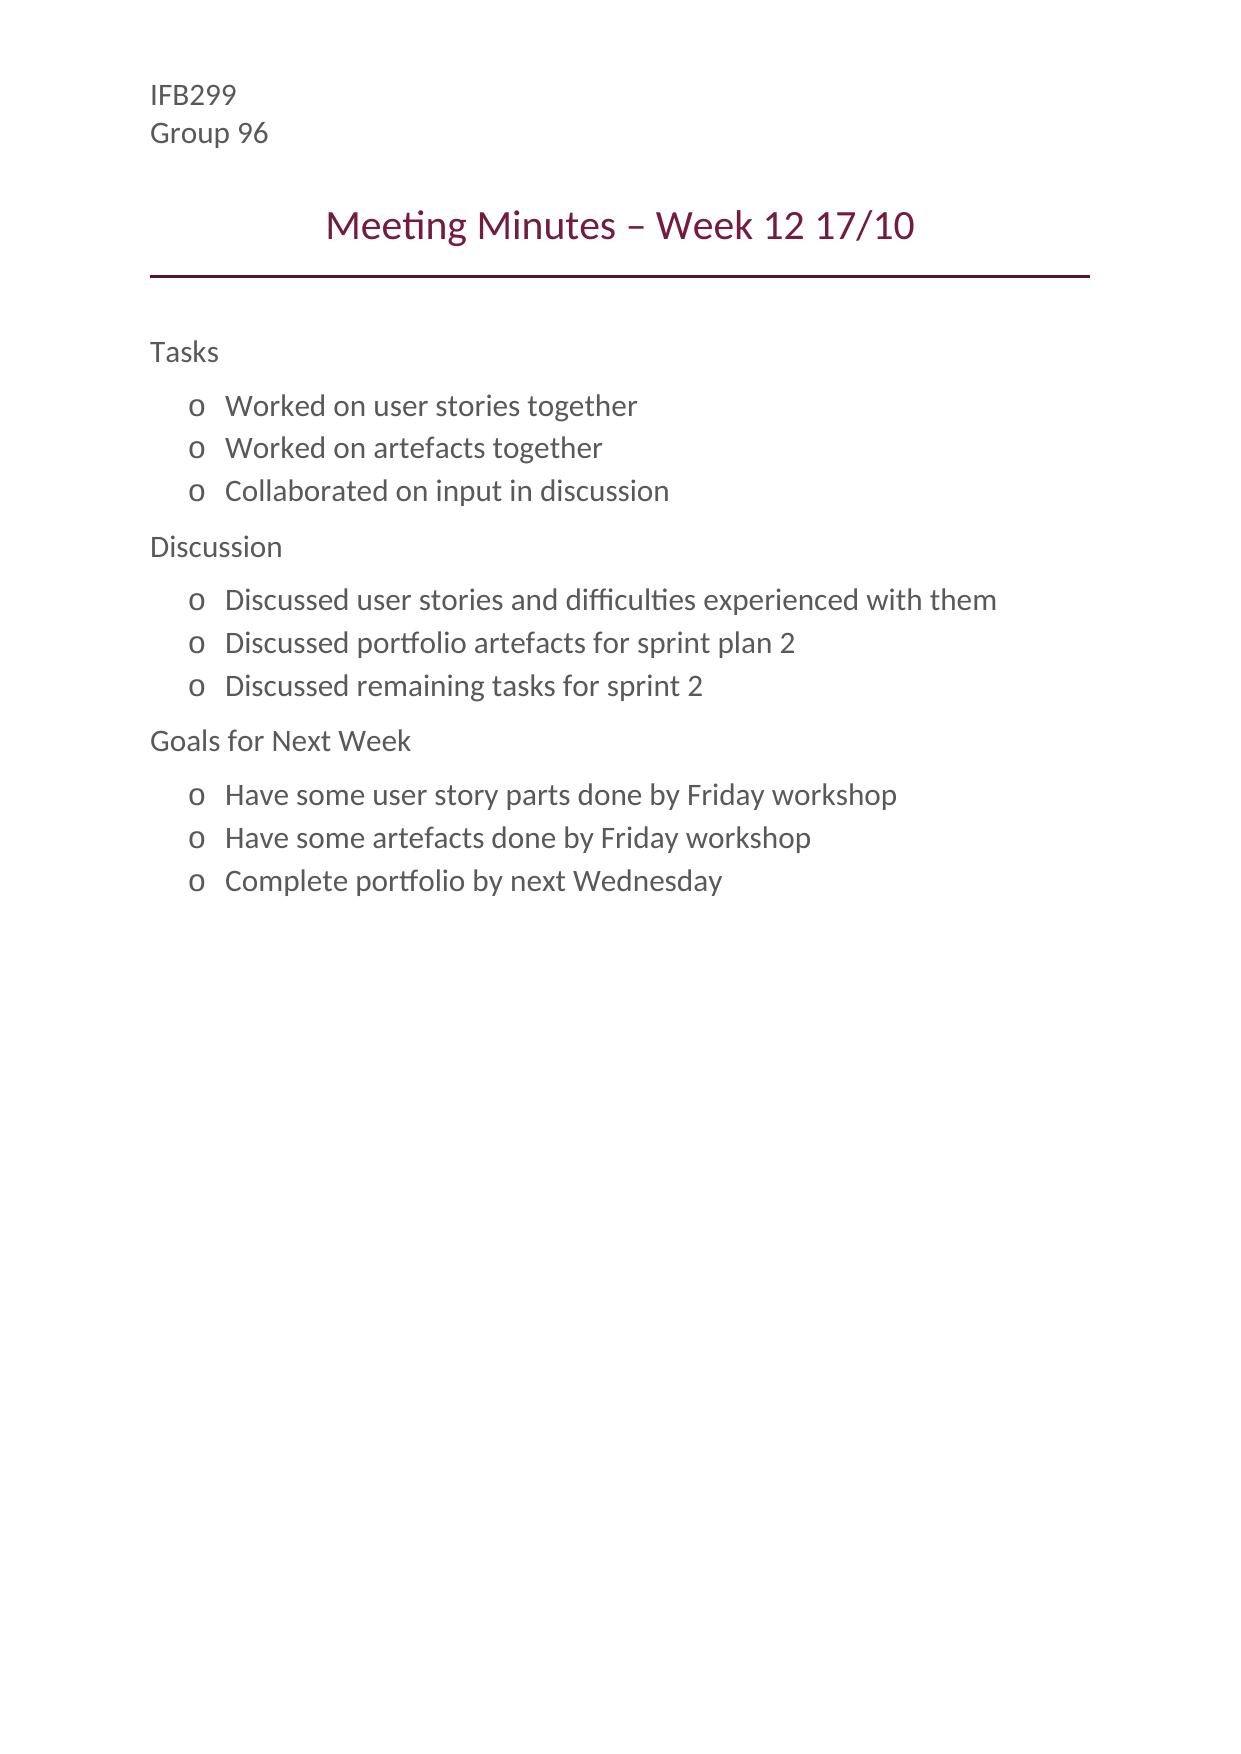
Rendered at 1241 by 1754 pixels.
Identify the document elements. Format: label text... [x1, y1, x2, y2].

list Collaborated on input in discussion [187, 471, 1090, 511]
list Have some user story parts done by Friday workshop [187, 775, 1090, 815]
text Discussion [150, 527, 1090, 565]
list Worked on artefacts together [187, 429, 1090, 468]
subtitle Meeting Minutes – Week 12 17/10 [150, 199, 1090, 275]
list Worked on user stories together [187, 386, 1090, 426]
list Complete portfolio by next Wednesday [187, 861, 1090, 900]
list Have some artefacts done by Friday workshop [187, 818, 1090, 857]
list Discussed user stories and difficulties experienced with them [187, 580, 1090, 620]
text Goals for Next Week [150, 721, 1090, 759]
text Tasks [150, 332, 1090, 370]
list Discussed portfolio artefacts for sprint plan 2 [187, 623, 1090, 663]
list Discussed remaining tasks for sprint 2 [187, 666, 1090, 706]
